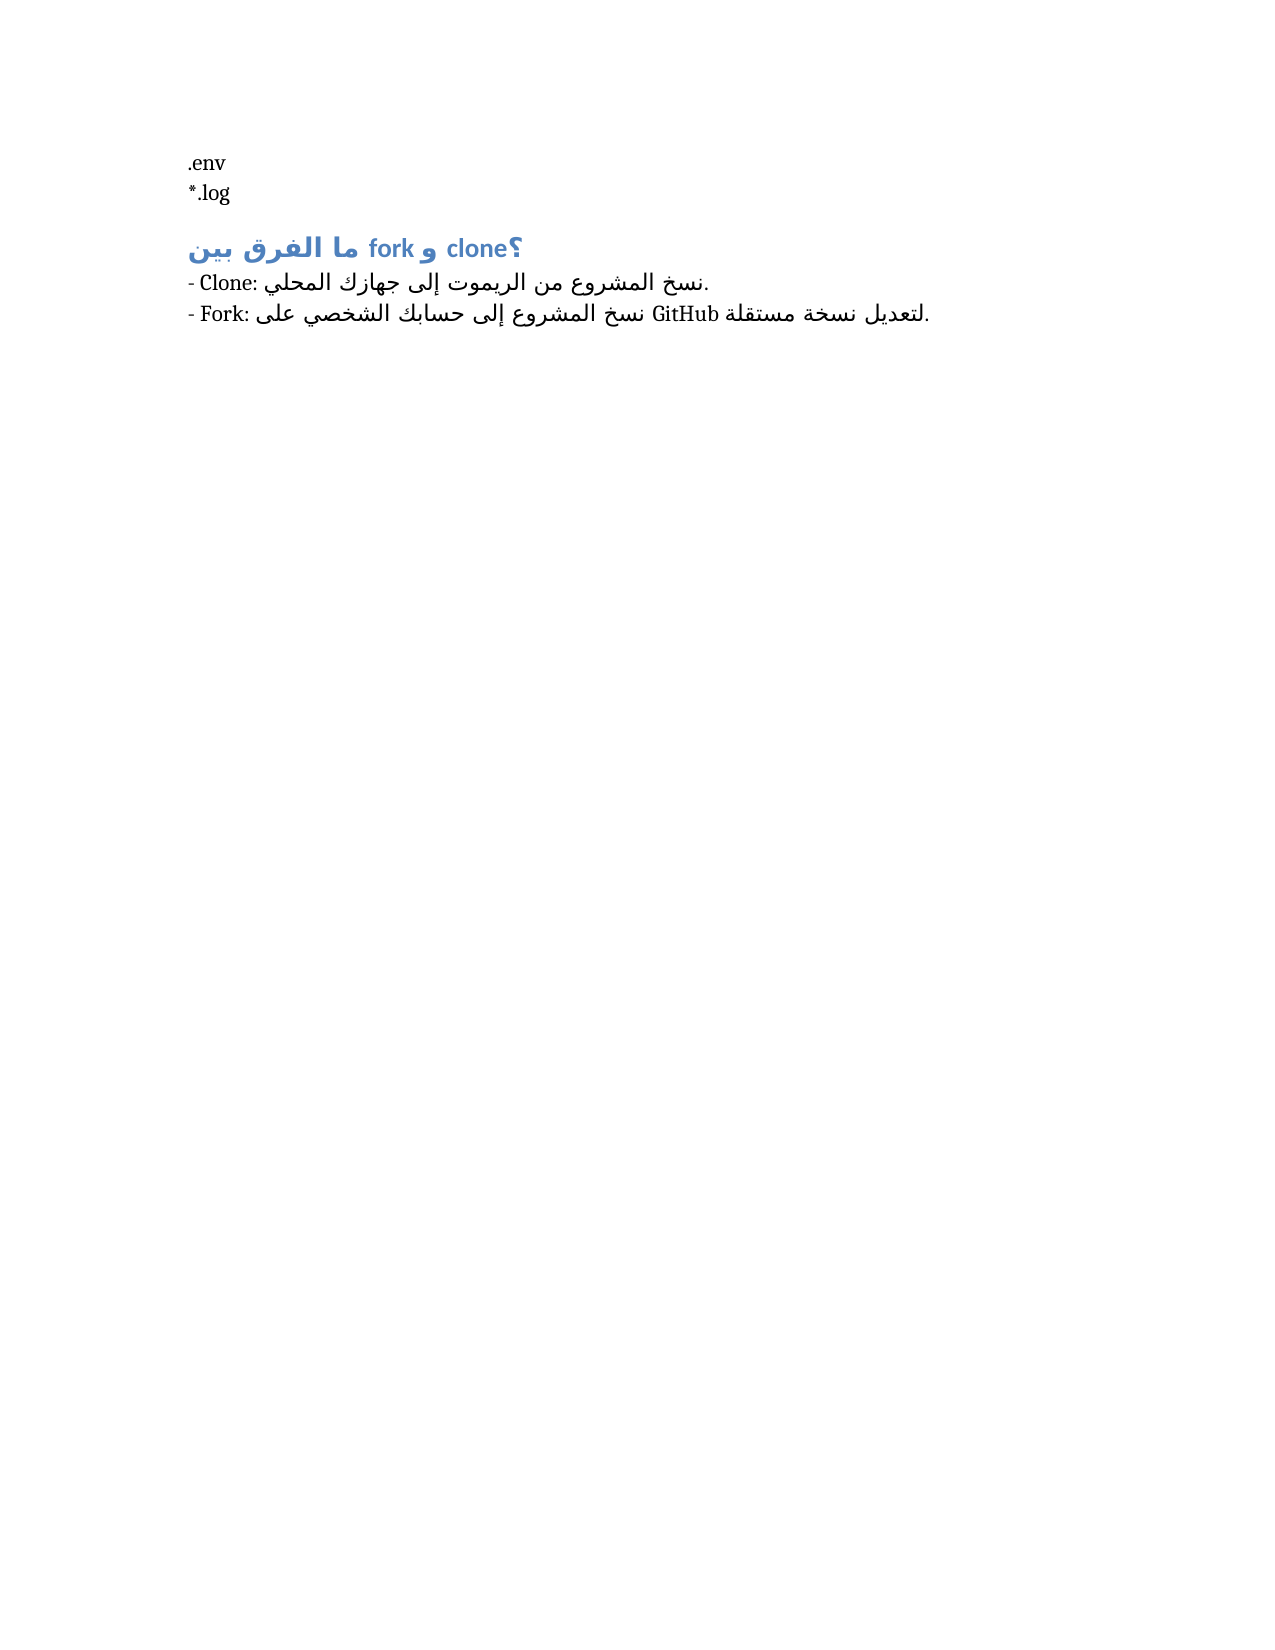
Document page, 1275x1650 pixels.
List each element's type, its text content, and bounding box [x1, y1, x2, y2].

subtitle ما الفرق بين fork و clone؟ [187, 231, 1087, 264]
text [187, 150, 1087, 207]
text - Clone: نسخ المشروع من الريموت إلى جهازك المحلي. - Fork: نسخ المشروع إلى حسابك الشخصي على GitHub لتعديل نسخة مستقلة. [187, 269, 1087, 327]
